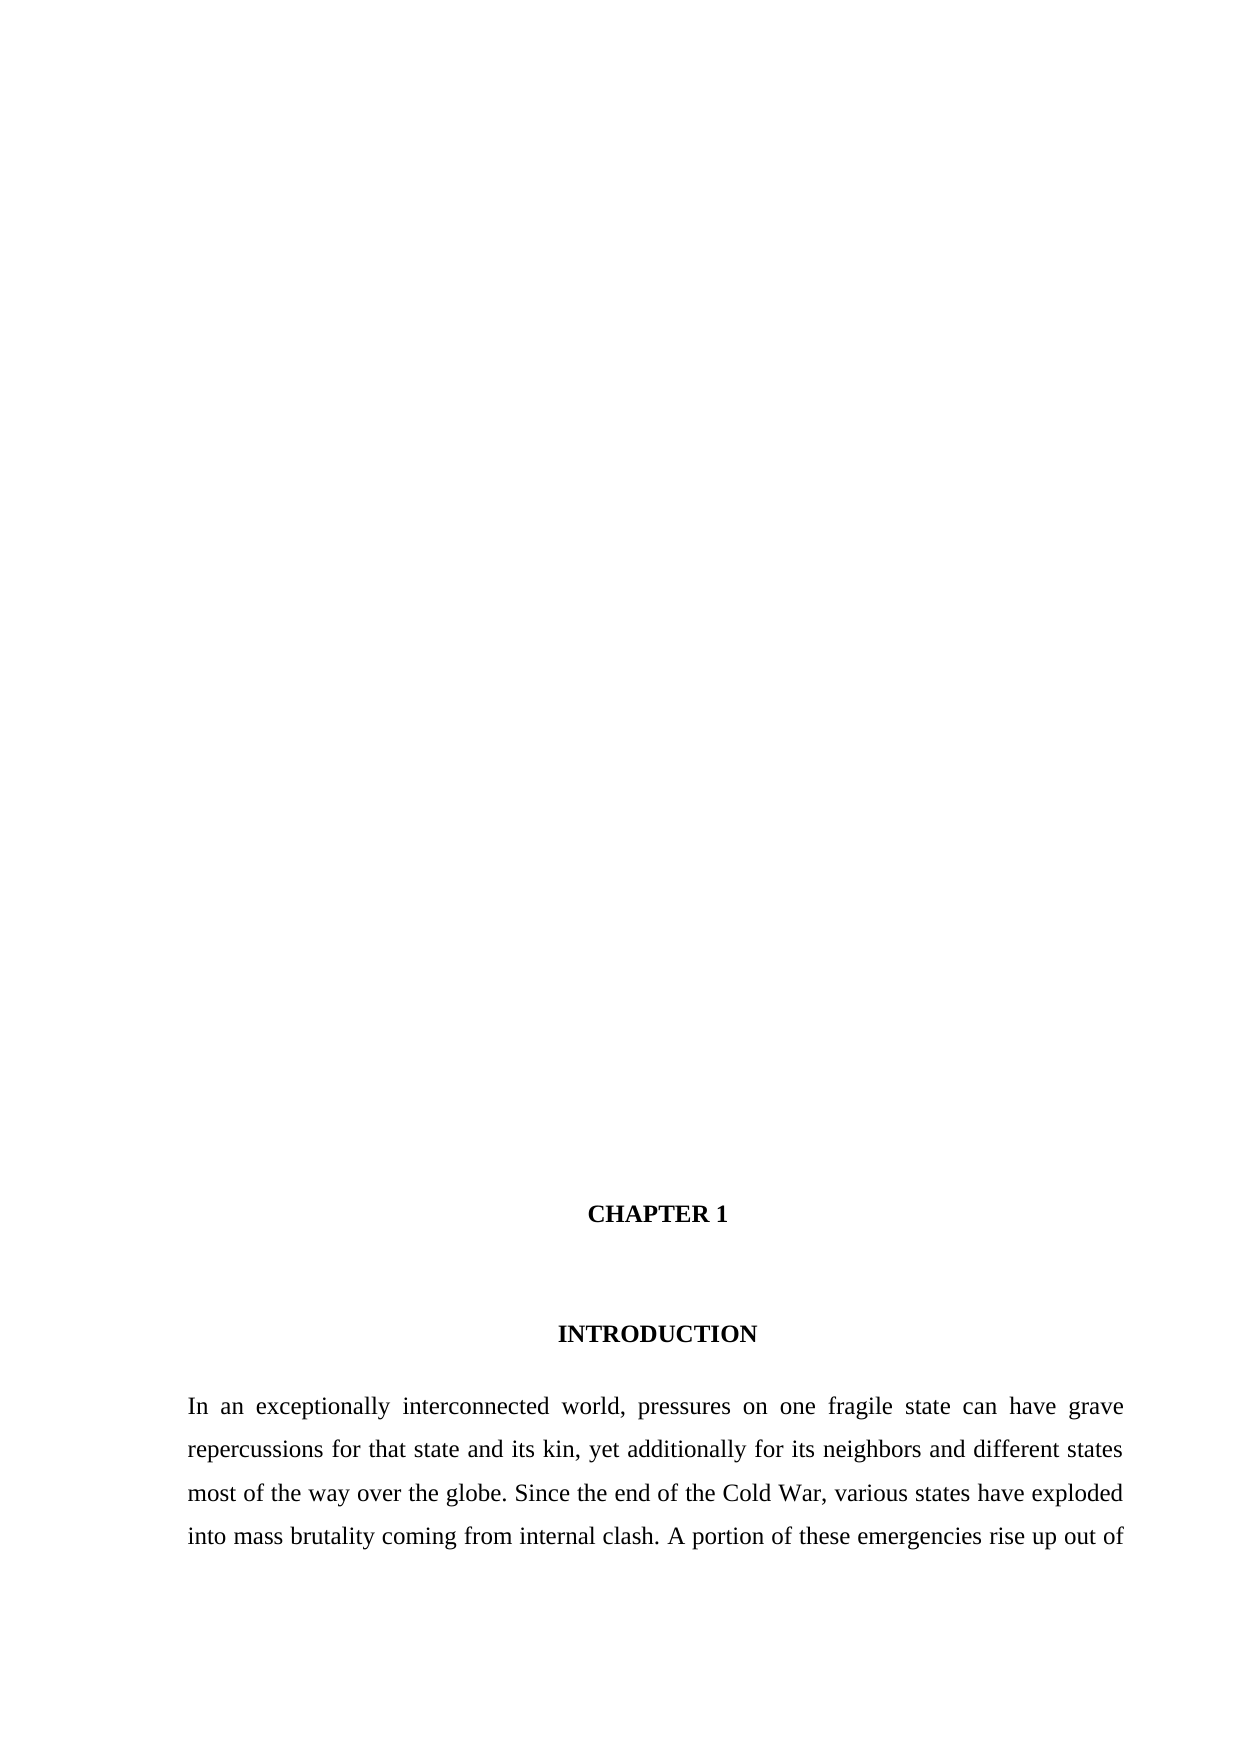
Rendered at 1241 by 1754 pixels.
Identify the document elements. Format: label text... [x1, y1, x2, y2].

text CHAPTER 1 [187, 1199, 1128, 1228]
text INTRODUCTION [187, 1319, 1128, 1348]
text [187, 1391, 1125, 1549]
